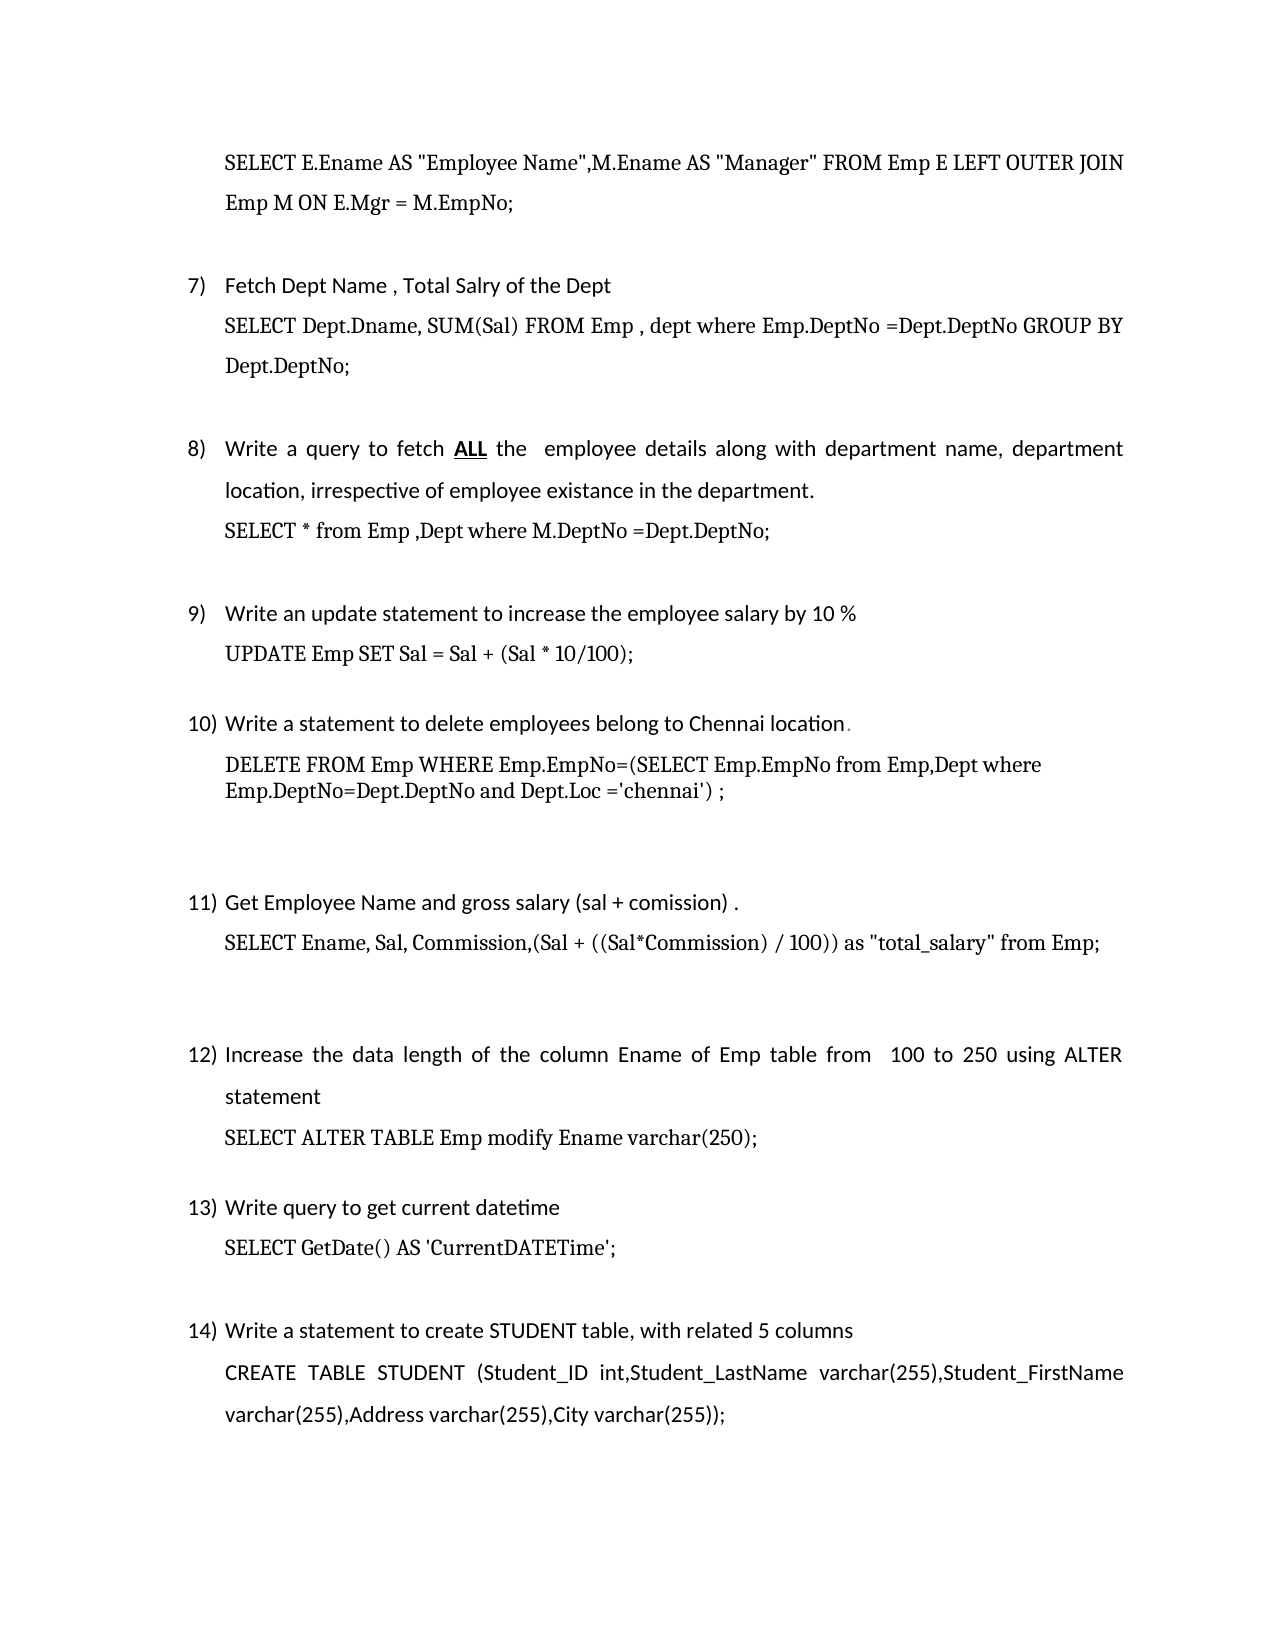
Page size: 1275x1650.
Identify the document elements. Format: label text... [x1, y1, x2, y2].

text SELECT E.Ename AS "Employee Name",M.Ename AS "Manager" FROM Emp E LEFT OUTER JOIN Emp M ON E.Mgr = M.EmpNo; [225, 150, 1125, 216]
list Write a query to fetch ALL the employee details along with department name, department location, irrespective of employee existance in the department. [187, 434, 1125, 504]
text SELECT * from Emp ,Dept where M.DeptNo =Dept.DeptNo; [150, 518, 1125, 544]
text CREATE TABLE STUDENT (Student_ID int,Student_LastName varchar(255),Student_FirstName varchar(255),Address varchar(255),City varchar(255)); [225, 1358, 1125, 1428]
text SELECT Ename, Sal, Commission,(Sal + ((Sal*Commission) / 100)) as "total_salary" from Emp; [187, 930, 1125, 957]
list Write an update statement to increase the employee salary by 10 % [187, 599, 1125, 627]
text UPDATE Emp SET Sal = Sal + (Sal * 10/100); [187, 641, 1125, 668]
list Write a statement to delete employees belong to Chennai location. [187, 709, 1125, 738]
text SELECT Dept.Dname, SUM(Sal) FROM Emp , dept where Emp.DeptNo =Dept.DeptNo GROUP BY Dept.DeptNo; [225, 313, 1125, 379]
list Get Employee Name and gross salary (sal + comission) . [187, 888, 1125, 916]
list DELETE FROM Emp WHERE Emp.EmpNo=(SELECT Emp.EmpNo from Emp,Dept where Emp.DeptNo=Dept.DeptNo and Dept.Loc ='chennai') ; [225, 752, 1125, 804]
list Fetch Dept Name , Total Salry of the Dept [187, 271, 1125, 299]
list Write a statement to create STUDENT table, with related 5 columns [187, 1316, 1125, 1344]
text SELECT GetDate() AS 'CurrentDATETime'; [225, 1235, 1125, 1261]
list SELECT ALTER TABLE Emp modify Ename varchar(250); [225, 1124, 1125, 1151]
list Write query to get current datetime [187, 1193, 1125, 1221]
list Increase the data length of the column Ename of Emp table from 100 to 250 using ALTER statement [187, 1041, 1125, 1111]
